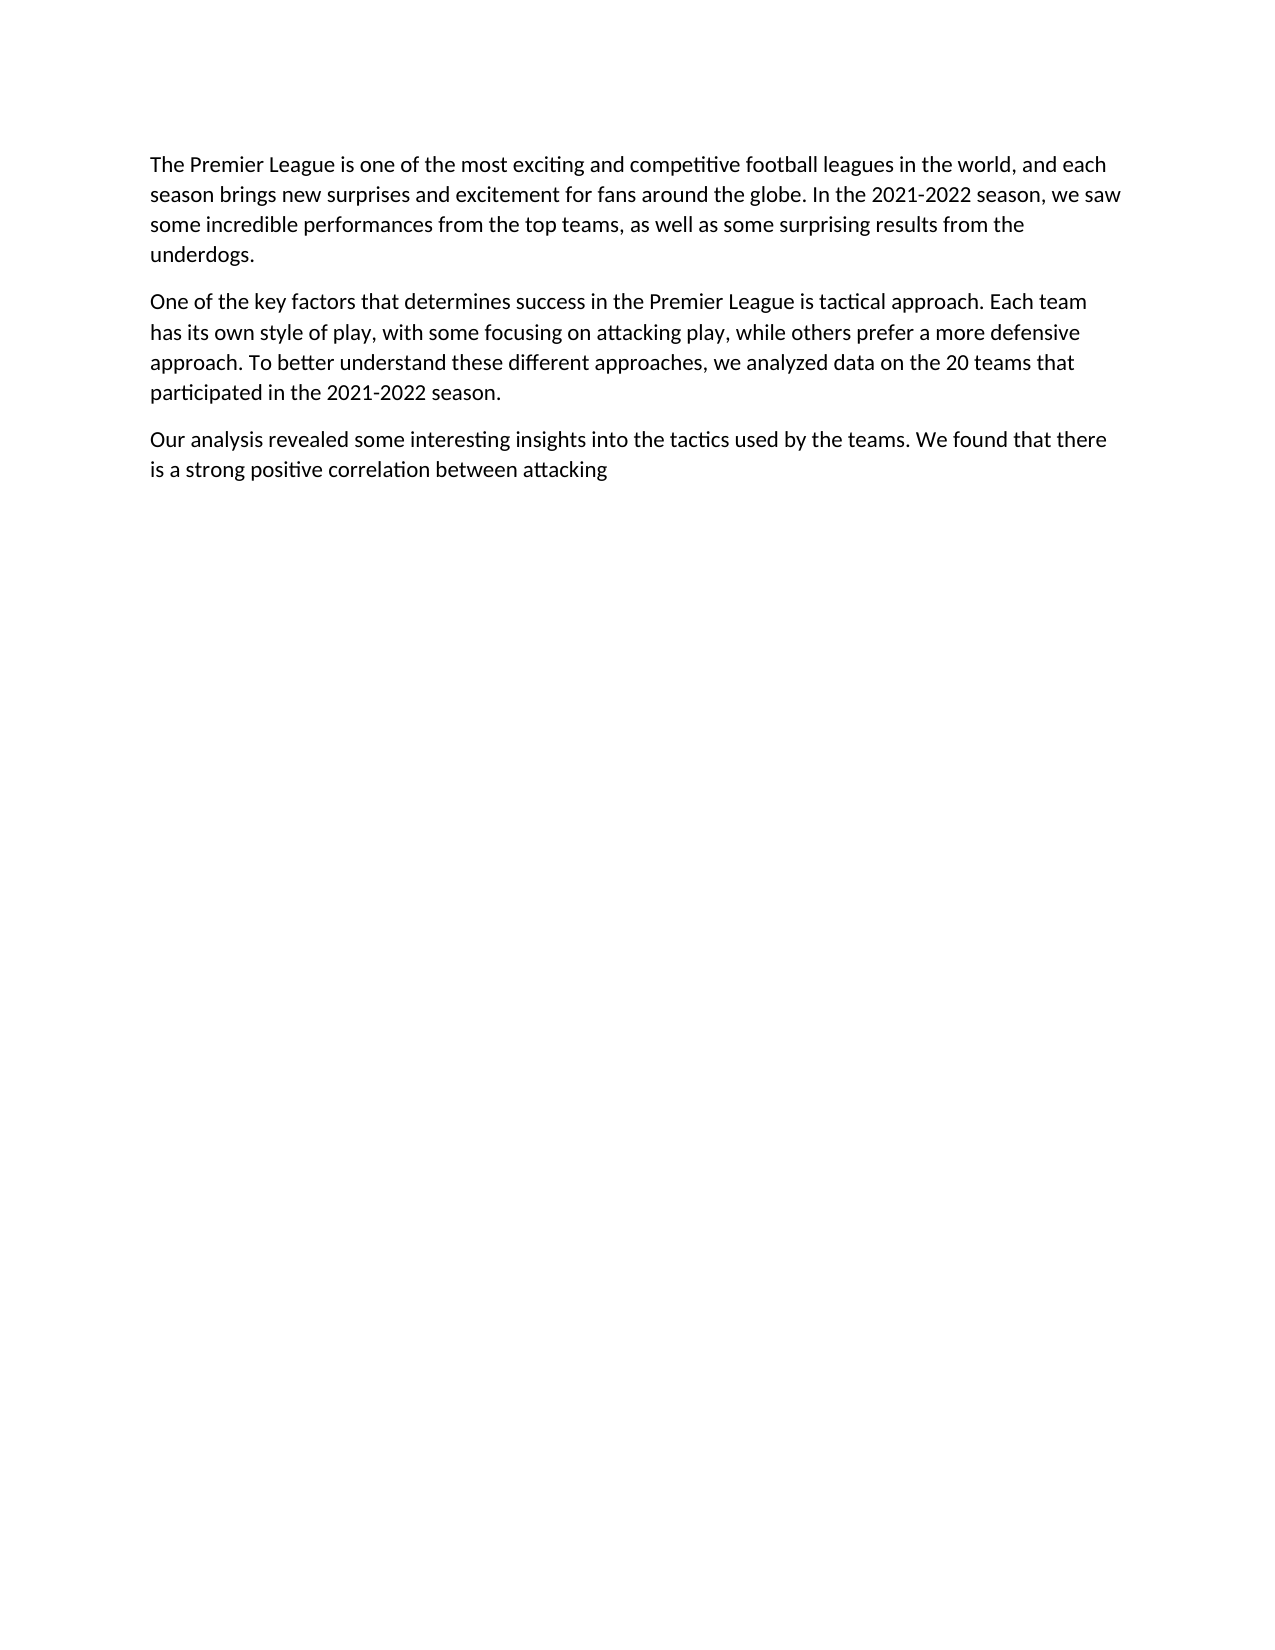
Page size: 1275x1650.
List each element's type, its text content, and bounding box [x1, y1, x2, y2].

text The Premier League is one of the most exciting and competitive football leagues in the world, and each season brings new surprises and excitement for fans around the globe. In the 2021-2022 season, we saw some incredible performances from the top teams, as well as some surprising results from the underdogs. [150, 150, 1125, 269]
text Our analysis revealed some interesting insights into the tactics used by the teams. We found that there is a strong positive correlation between attacking [150, 425, 1125, 483]
text One of the key factors that determines success in the Premier League is tactical approach. Each team has its own style of play, with some focusing on attacking play, while others prefer a more defensive approach. To better understand these different approaches, we analyzed data on the 20 teams that participated in the 2021-2022 season. [150, 287, 1125, 406]
